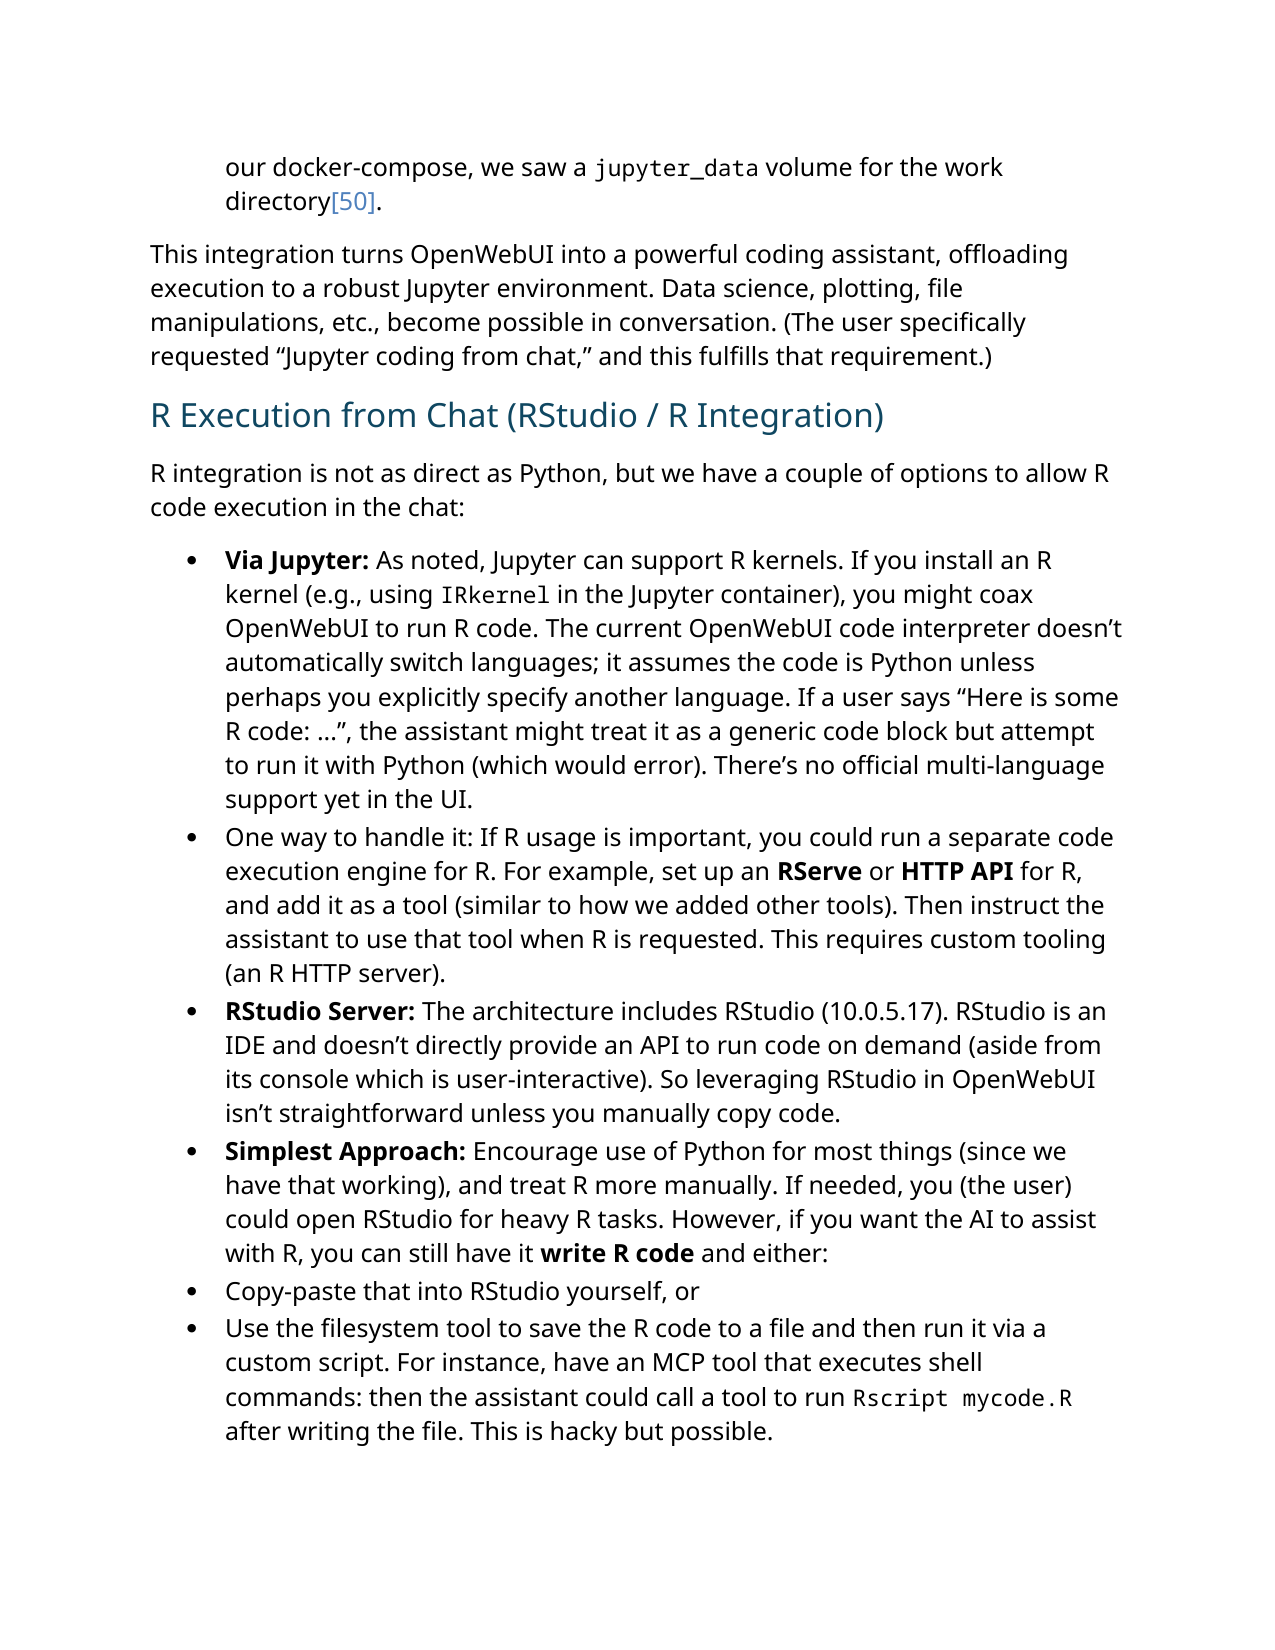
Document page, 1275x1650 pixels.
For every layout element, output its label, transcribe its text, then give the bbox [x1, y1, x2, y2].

list Copy-paste that into RStudio yourself, or [187, 1273, 1125, 1307]
list One way to handle it: If R usage is important, you could run a separate code execution engine for R. For example, set up an RServe or HTTP API for R, and add it as a tool (similar to how we added other tools). Then instruct the assistant to use that tool when R is requested. This requires custom tooling (an R HTTP server). [187, 819, 1125, 989]
list Use the filesystem tool to save the R code to a file and then run it via a custom script. For instance, have an MCP tool that executes shell commands: then the assistant could call a tool to run Rscript mycode.R after writing the file. This is hacky but possible. [187, 1311, 1125, 1447]
subtitle R Execution from Chat (RStudio / R Integration) [150, 392, 1125, 437]
list Via Jupyter: As noted, Jupyter can support R kernels. If you install an R kernel (e.g., using IRkernel in the Jupyter container), you might coax OpenWebUI to run R code. The current OpenWebUI code interpreter doesn’t automatically switch languages; it assumes the code is Python unless perhaps you explicitly specify another language. If a user says “Here is some R code: ...”, the assistant might treat it as a generic code block but attempt to run it with Python (which would error). There’s no official multi-language support yet in the UI. [187, 543, 1125, 815]
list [187, 150, 1125, 218]
list Simplest Approach: Encourage use of Python for most things (since we have that working), and treat R more manually. If needed, you (the user) could open RStudio for heavy R tasks. However, if you want the AI to assist with R, you can still have it write R code and either: [187, 1133, 1125, 1269]
text R integration is not as direct as Python, but we have a couple of options to allow R code execution in the chat: [150, 456, 1125, 524]
list RStudio Server: The architecture includes RStudio (10.0.5.17). RStudio is an IDE and doesn’t directly provide an API to run code on demand (aside from its console which is user-interactive). So leveraging RStudio in OpenWebUI isn’t straightforward unless you manually copy code. [187, 993, 1125, 1129]
text This integration turns OpenWebUI into a powerful coding assistant, offloading execution to a robust Jupyter environment. Data science, plotting, file manipulations, etc., become possible in conversation. (The user specifically requested “Jupyter coding from chat,” and this fulfills that requirement.) [150, 237, 1125, 373]
